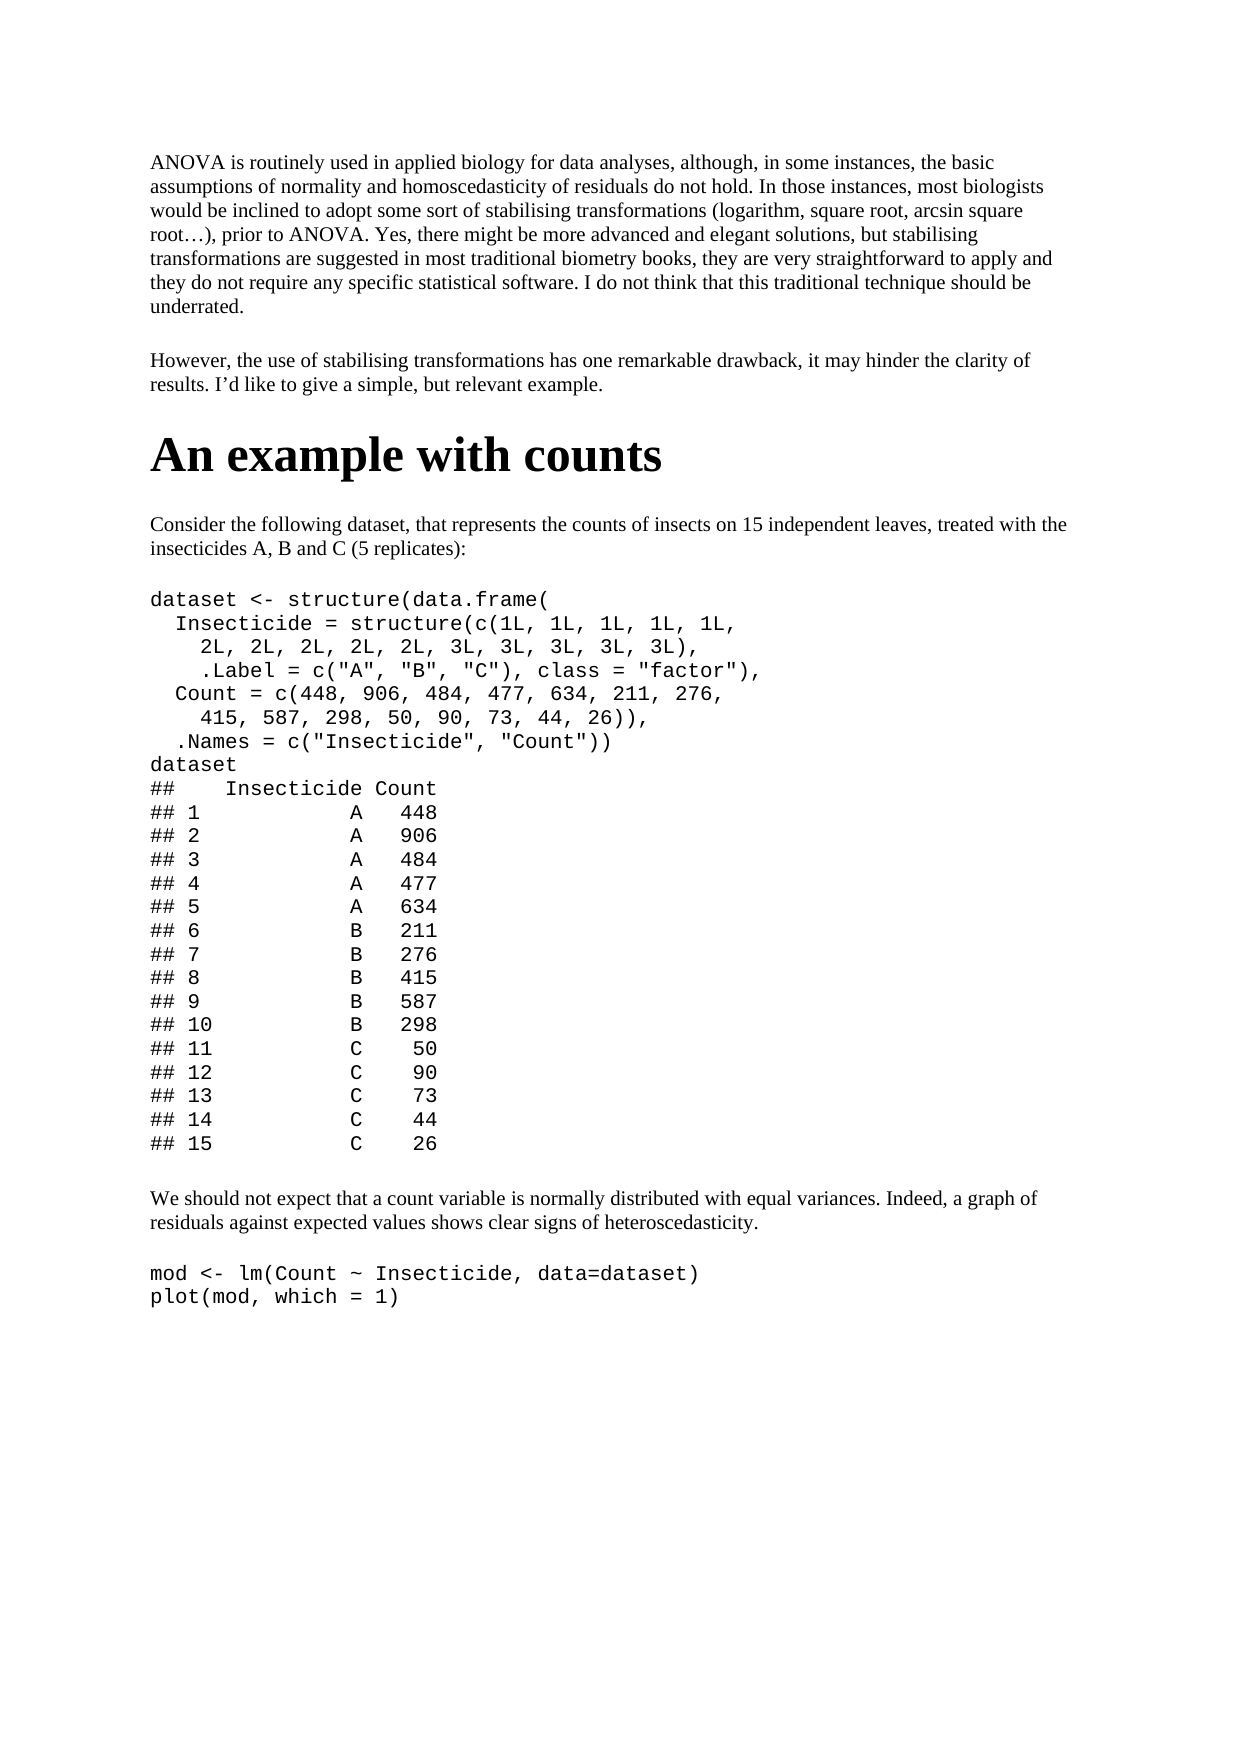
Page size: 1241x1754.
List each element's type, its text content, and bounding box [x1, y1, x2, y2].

text dataset <- structure(data.frame( [150, 589, 1090, 612]
text Count = c(448, 906, 484, 477, 634, 211, 276, [150, 683, 1090, 707]
text ## 8 B 415 [150, 967, 1090, 991]
text dataset [150, 754, 1090, 778]
text ## 5 A 634 [150, 896, 1090, 920]
text 415, 587, 298, 50, 90, 73, 44, 26)), [150, 707, 1090, 731]
text plot(mod, which = 1) [150, 1286, 1090, 1310]
text ## 12 C 90 [150, 1062, 1090, 1085]
text ## 14 C 44 [150, 1109, 1090, 1133]
text An example with counts [150, 425, 1090, 482]
text ## 9 B 587 [150, 991, 1090, 1014]
text ## 7 B 276 [150, 943, 1090, 967]
text We should not expect that a count variable is normally distributed with equal variances. Indeed, a graph of residuals against expected values shows clear signs of heteroscedasticity. [150, 1186, 1090, 1234]
text ## 4 A 477 [150, 873, 1090, 896]
text .Names = c("Insecticide", "Count")) [150, 731, 1090, 754]
text ## 10 B 298 [150, 1014, 1090, 1038]
text .Label = c("A", "B", "C"), class = "factor"), [150, 660, 1090, 683]
text ## 3 A 484 [150, 849, 1090, 873]
text ## Insecticide Count [150, 778, 1090, 802]
text ANOVA is routinely used in applied biology for data analyses, although, in some instances, the basic assumptions of normality and homoscedasticity of residuals do not hold. In those instances, most biologists would be inclined to adopt some sort of stabilising transformations (logarithm, square root, arcsin square root…), prior to ANOVA. Yes, there might be more advanced and elegant solutions, but stabilising transformations are suggested in most traditional biometry books, they are very straightforward to apply and they do not require any specific statistical software. I do not think that this traditional technique should be underrated. [150, 150, 1090, 318]
text However, the use of stabilising transformations has one remarkable drawback, it may hinder the clarity of results. I’d like to give a simple, but relevant example. [150, 348, 1090, 396]
text 2L, 2L, 2L, 2L, 2L, 3L, 3L, 3L, 3L, 3L), [150, 636, 1090, 660]
text ## 2 A 906 [150, 825, 1090, 849]
text Consider the following dataset, that represents the counts of insects on 15 independent leaves, treated with the insecticides A, B and C (5 replicates): [150, 512, 1090, 560]
text ## 1 A 448 [150, 802, 1090, 825]
text Insecticide = structure(c(1L, 1L, 1L, 1L, 1L, [150, 612, 1090, 636]
text ## 6 B 211 [150, 920, 1090, 943]
text ## 13 C 73 [150, 1085, 1090, 1109]
text mod <- lm(Count ~ Insecticide, data=dataset) [150, 1263, 1090, 1286]
text ## 15 C 26 [150, 1133, 1090, 1156]
text ## 11 C 50 [150, 1038, 1090, 1062]
